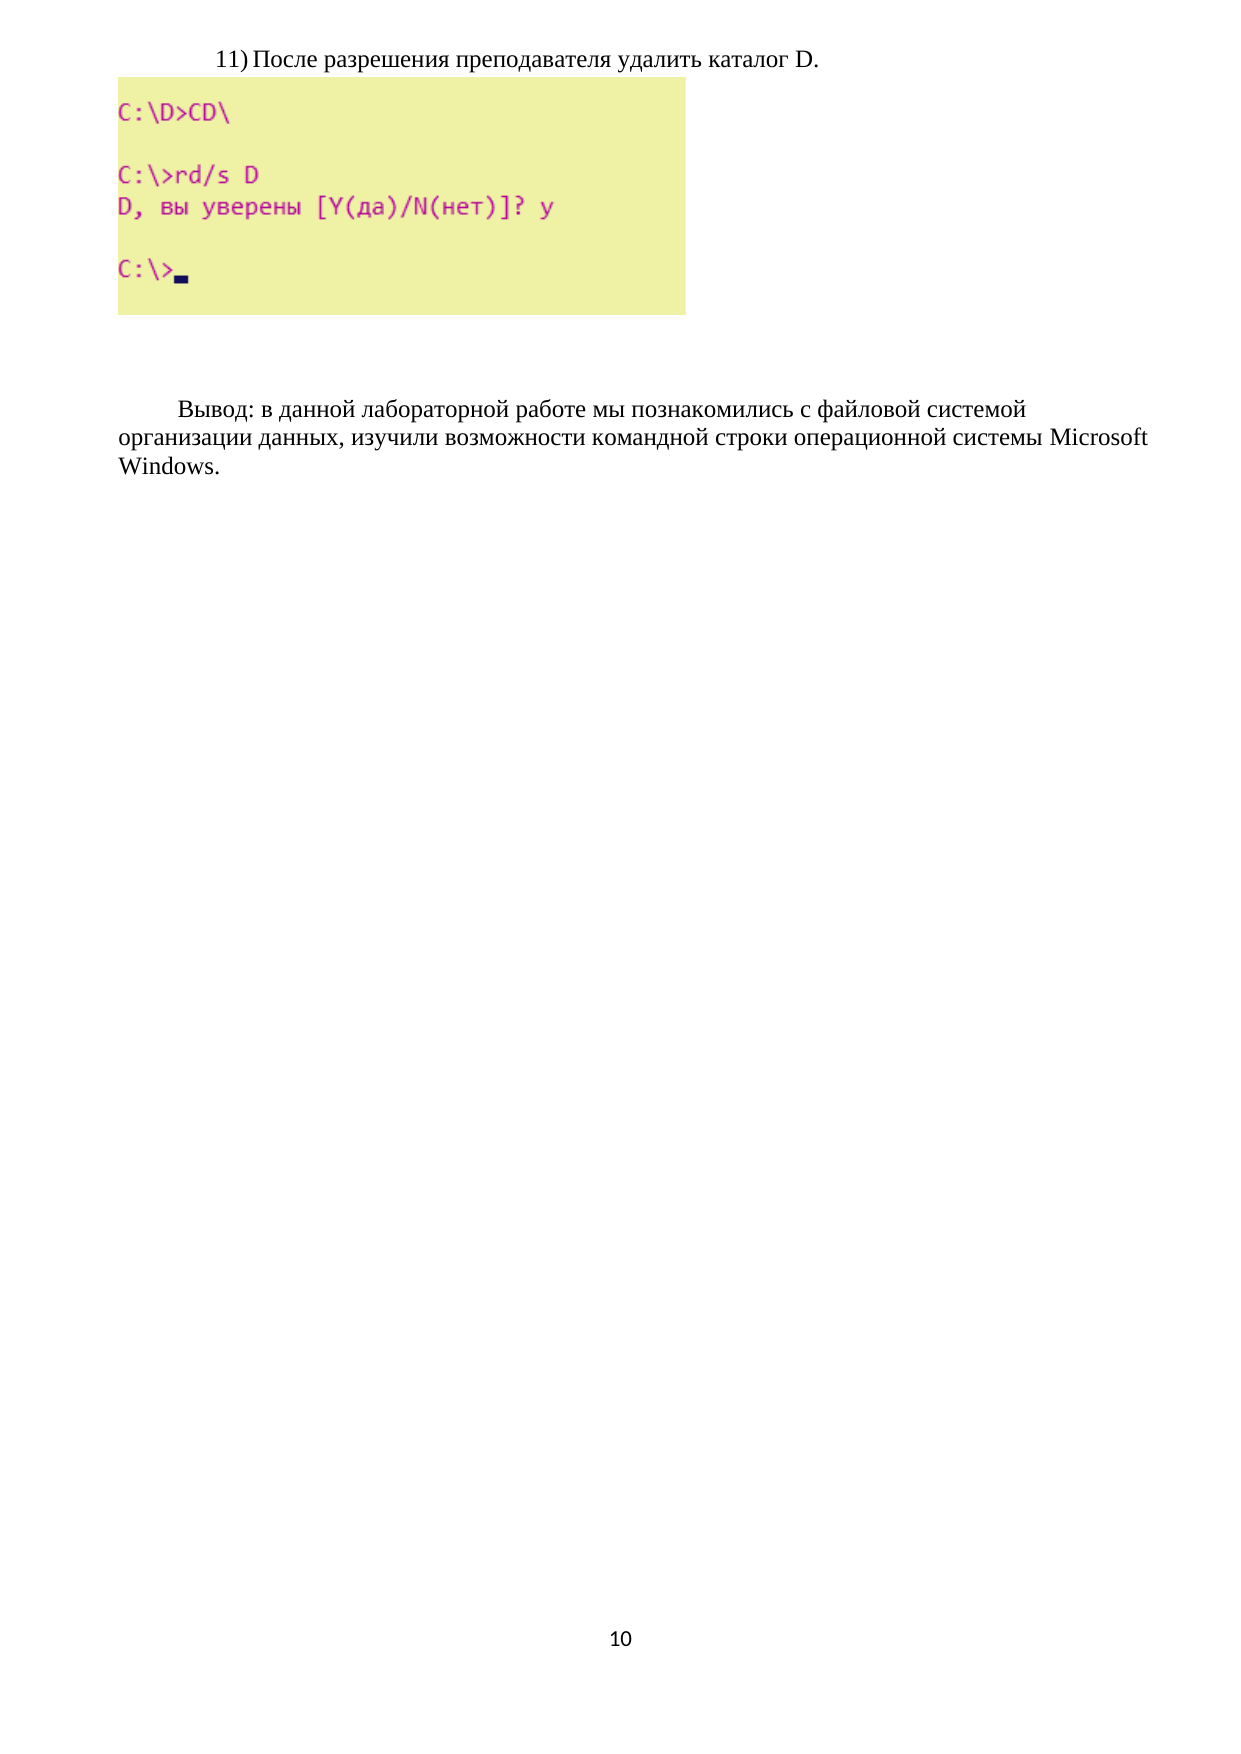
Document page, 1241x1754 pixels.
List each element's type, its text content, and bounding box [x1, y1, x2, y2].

picture [118, 77, 686, 315]
list После разрешения преподавателя удалить каталог D. [215, 44, 1152, 73]
text Вывод: в данной лабораторной работе мы познакомились с файловой системой организации данных, изучили возможности командной строки операционной системы Microsoft Windows. [118, 394, 1152, 480]
